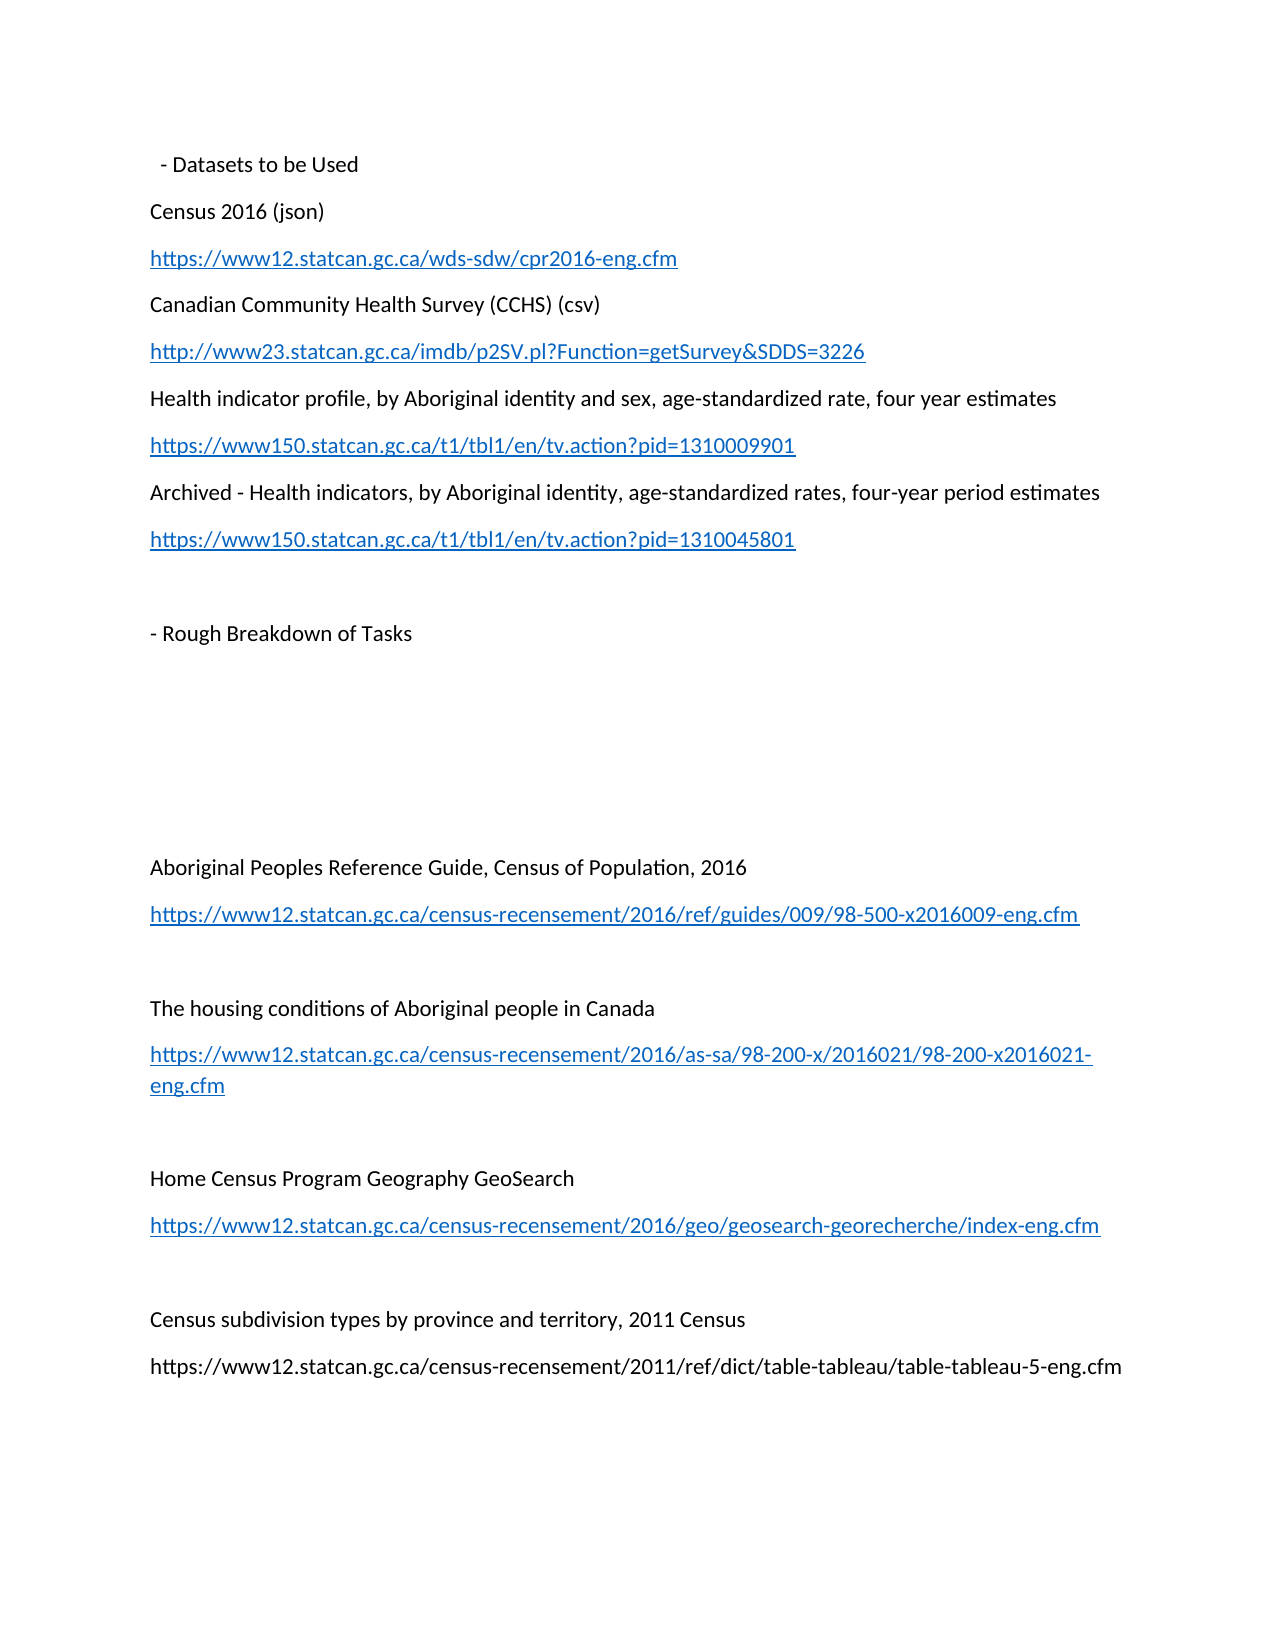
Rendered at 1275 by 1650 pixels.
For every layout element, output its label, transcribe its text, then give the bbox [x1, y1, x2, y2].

text https://www150.statcan.gc.ca/t1/tbl1/en/tv.action?pid=1310009901 [150, 431, 1125, 459]
text - Rough Breakdown of Tasks [150, 619, 1125, 647]
text http://www23.statcan.gc.ca/imdb/p2SV.pl?Function=getSurvey&SDDS=3226 [150, 337, 1125, 366]
text Census subdivision types by province and territory, 2011 Census [150, 1305, 1125, 1333]
text Archived - Health indicators, by Aboriginal identity, age-standardized rates, four-year period estimates [150, 478, 1125, 506]
text Canadian Community Health Survey (CCHS) (csv) [150, 291, 1125, 319]
text https://www12.statcan.gc.ca/census-recensement/2011/ref/dict/table-tableau/table-tableau-5-eng.cfm [150, 1352, 1125, 1380]
text Home Census Program Geography GeoSearch [150, 1164, 1125, 1193]
text https://www12.statcan.gc.ca/wds-sdw/cpr2016-eng.cfm [150, 244, 1125, 272]
text Health indicator profile, by Aboriginal identity and sex, age-standardized rate, four year estimates [150, 384, 1125, 412]
text https://www12.statcan.gc.ca/census-recensement/2016/geo/geosearch-georecherche/index-eng.cfm [150, 1211, 1125, 1239]
text Census 2016 (json) [150, 197, 1125, 225]
text - Datasets to be Used [150, 150, 1125, 178]
text Aboriginal Peoples Reference Guide, Census of Population, 2016 [150, 853, 1125, 881]
text https://www150.statcan.gc.ca/t1/tbl1/en/tv.action?pid=1310045801 [150, 525, 1125, 553]
text https://www12.statcan.gc.ca/census-recensement/2016/as-sa/98-200-x/2016021/98-200-x2016021-eng.cfm [150, 1041, 1125, 1099]
text The housing conditions of Aboriginal people in Canada [150, 994, 1125, 1022]
text https://www12.statcan.gc.ca/census-recensement/2016/ref/guides/009/98-500-x2016009-eng.cfm [150, 900, 1125, 928]
